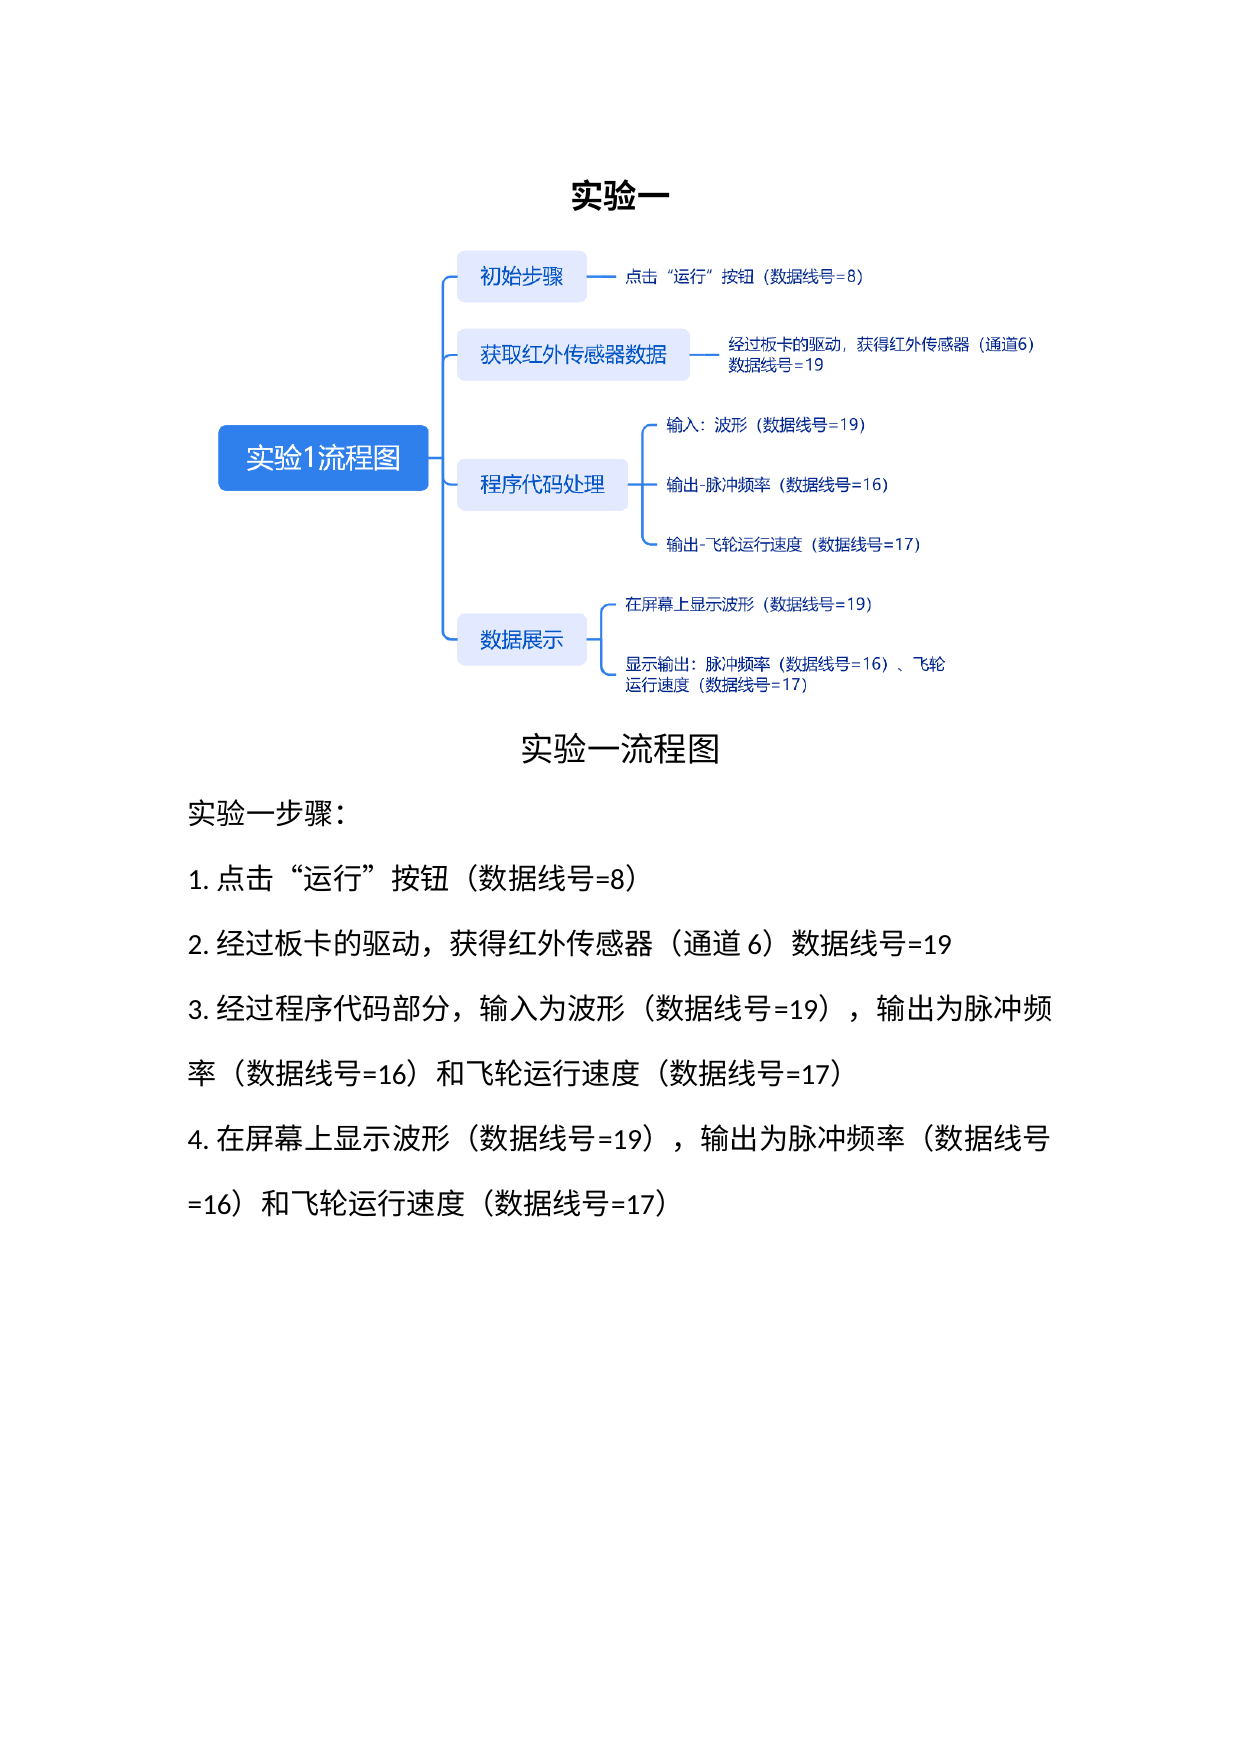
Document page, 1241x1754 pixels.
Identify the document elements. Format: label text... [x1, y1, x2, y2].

picture [188, 227, 1053, 706]
list 经过板卡的驱动，获得红外传感器（通道6）数据线号=19 [187, 909, 1053, 974]
list 实验一流程图 [187, 714, 1053, 779]
list 实验一步骤： [187, 779, 1053, 844]
list 实验一 [187, 162, 1053, 227]
list 在屏幕上显示波形（数据线号=19），输出为脉冲频率（数据线号=16）和飞轮运行速度（数据线号=17） [187, 1104, 1053, 1234]
list 经过程序代码部分，输入为波形（数据线号=19），输出为脉冲频率（数据线号=16）和飞轮运行速度（数据线号=17） [187, 974, 1053, 1104]
list 点击“运行”按钮（数据线号=8） [187, 844, 1053, 909]
